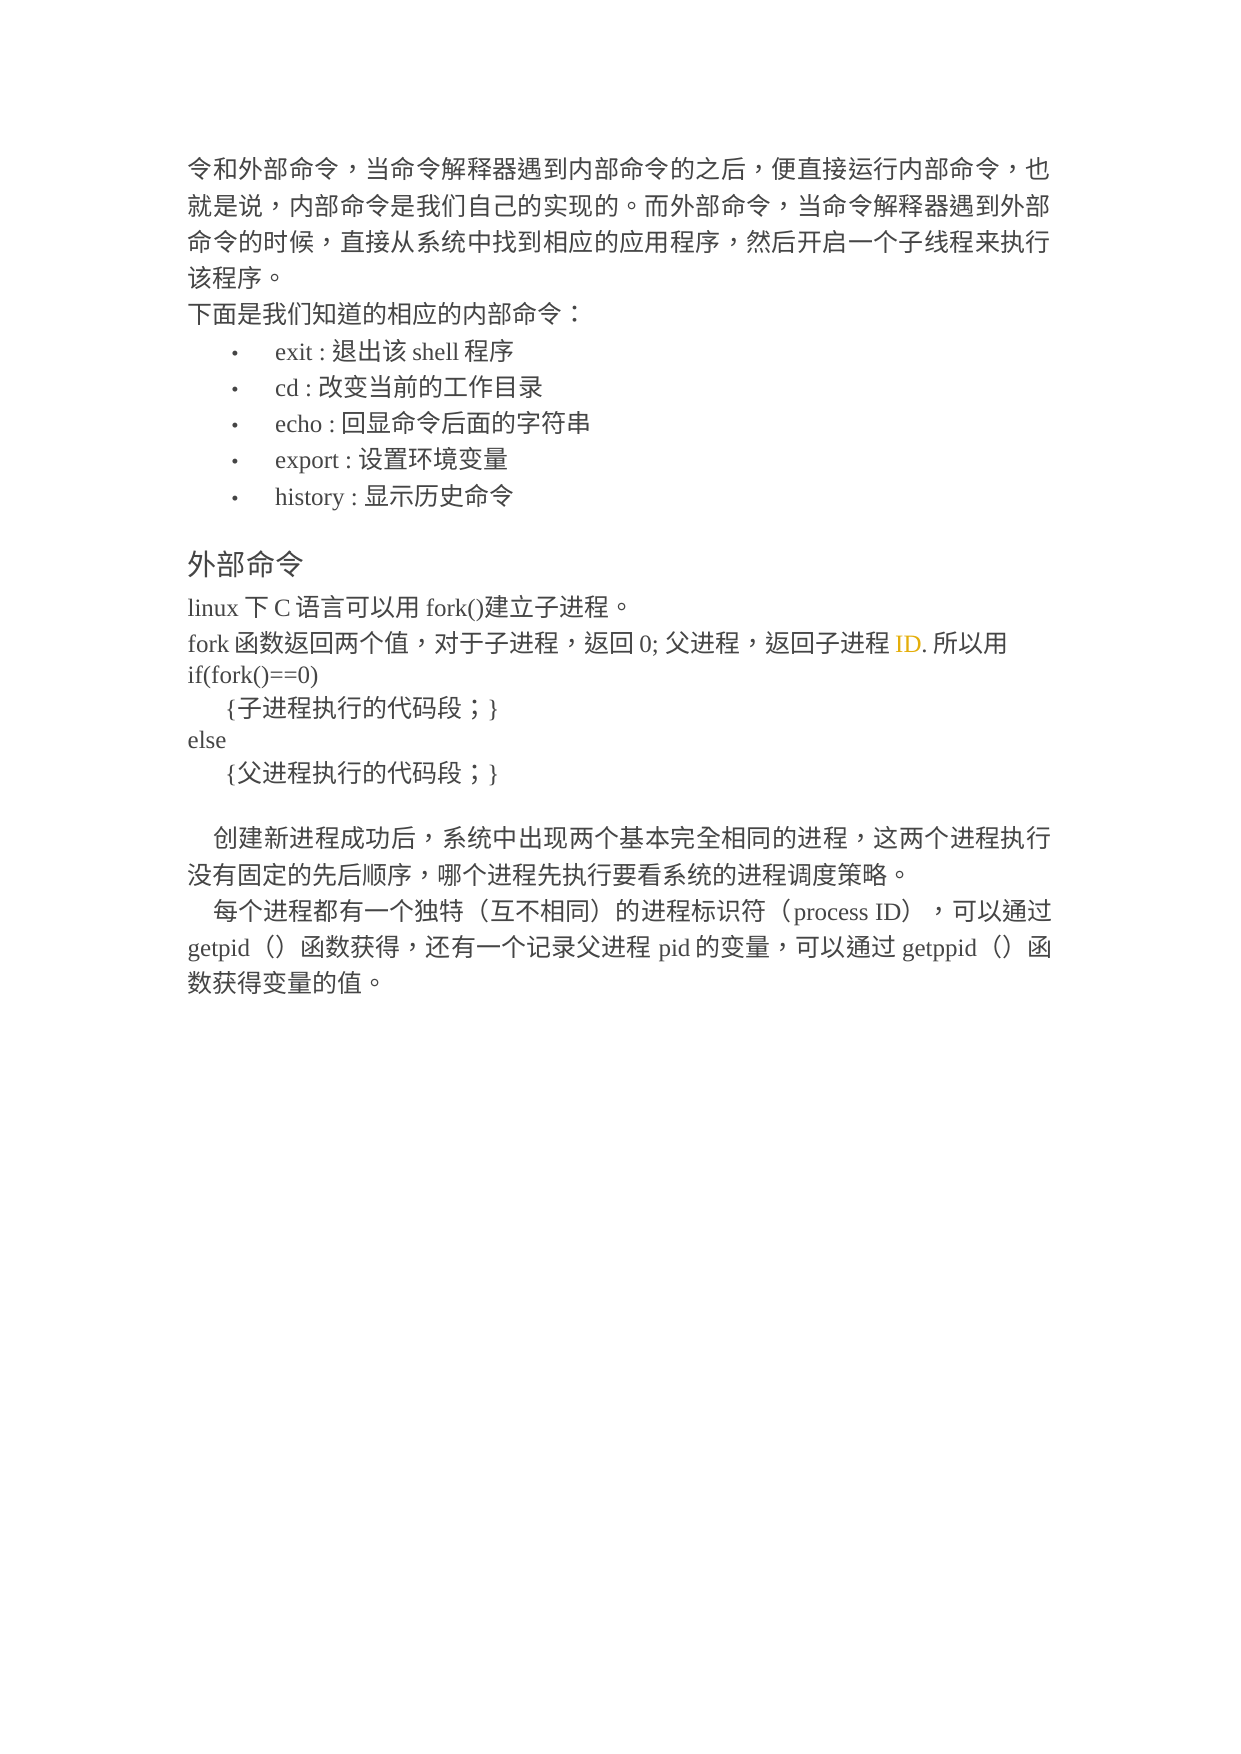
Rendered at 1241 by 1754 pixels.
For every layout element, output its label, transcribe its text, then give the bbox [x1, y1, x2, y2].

text 创建新进程成功后，系统中出现两个基本完全相同的进程，这两个进程执行没有固定的先后顺序，哪个进程先执行要看系统的进程调度策略。 [187, 819, 1053, 891]
text {子进程执行的代码段；} [187, 689, 1053, 725]
text 外部命令 [187, 541, 1053, 583]
text • history : 显示历史命令 [187, 476, 1053, 512]
text • echo : 回显命令后面的字符串 [187, 404, 1053, 440]
text • export : 设置环境变量 [187, 440, 1053, 476]
text 下面是我们知道的相应的内部命令： [187, 295, 1053, 331]
text fork函数返回两个值，对于子进程，返回0; 父进程，返回子进程ID. 所以用 [187, 624, 1053, 660]
text else [187, 725, 1053, 754]
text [187, 150, 1053, 295]
text • cd : 改变当前的工作目录 [187, 367, 1053, 404]
text {父进程执行的代码段；} [187, 754, 1053, 790]
text 每个进程都有一个独特（互不相同）的进程标识符（process ID），可以通过getpid（）函数获得，还有一个记录父进程pid的变量，可以通过getppid（）函数获得变量的值。 [187, 891, 1053, 1000]
text • exit : 退出该shell程序 [187, 331, 1053, 367]
text if(fork()==0) [187, 660, 1053, 689]
text linux下C语言可以用fork()建立子进程。 [187, 588, 1053, 624]
